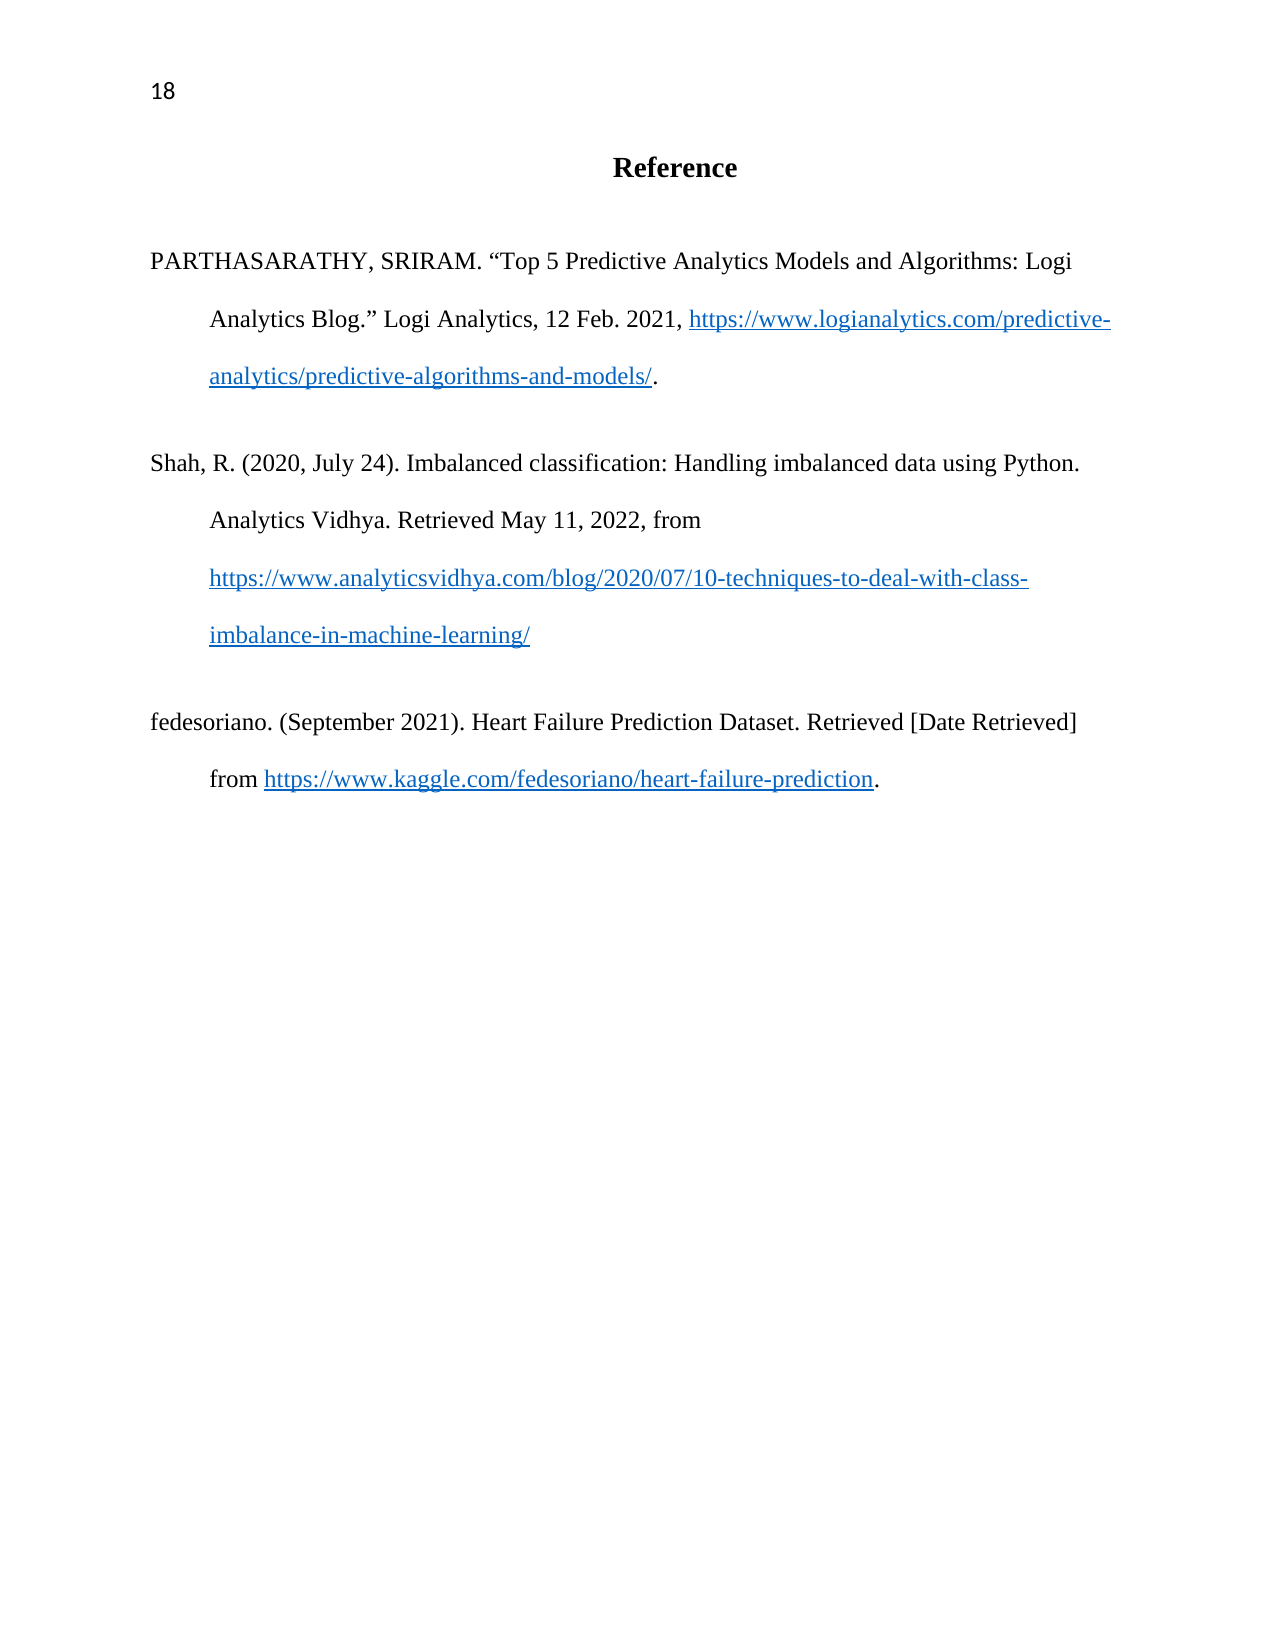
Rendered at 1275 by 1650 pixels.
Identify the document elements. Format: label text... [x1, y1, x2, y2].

text fedesoriano. (September 2021). Heart Failure Prediction Dataset. Retrieved [Date Retrieved] from https://www.kaggle.com/fedesoriano/heart-failure-prediction. [150, 707, 1125, 793]
text Shah, R. (2020, July 24). Imbalanced classification: Handling imbalanced data using Python. Analytics Vidhya. Retrieved May 11, 2022, from https://www.analyticsvidhya.com/blog/2020/07/10-techniques-to-deal-with-class-imbalance-in-machine-learning/ [150, 448, 1125, 649]
text PARTHASARATHY, SRIRAM. “Top 5 Predictive Analytics Models and Algorithms: Logi Analytics Blog.” Logi Analytics, 12 Feb. 2021, https://www.logianalytics.com/predictive-analytics/predictive-algorithms-and-models/. [150, 246, 1125, 390]
text Reference [150, 150, 1125, 183]
